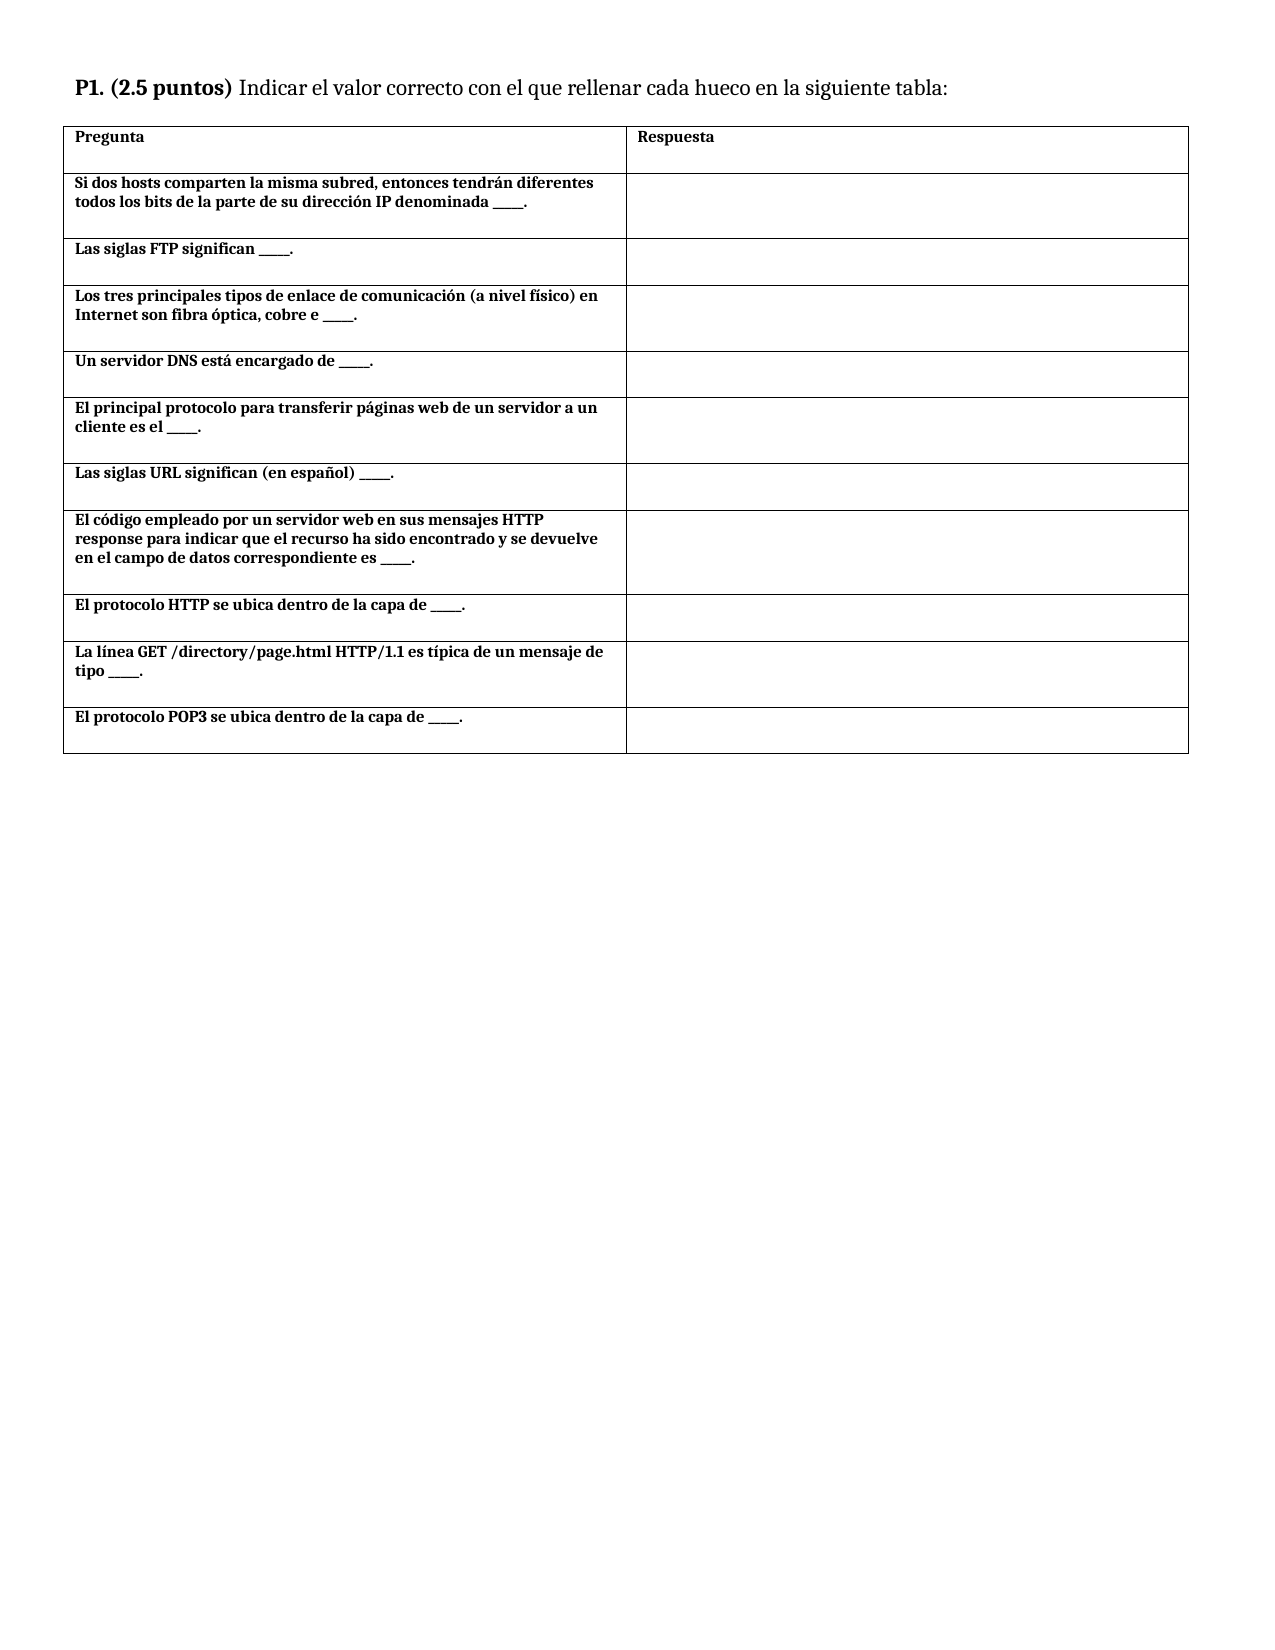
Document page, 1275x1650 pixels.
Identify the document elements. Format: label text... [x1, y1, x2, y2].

table_cell [627, 398, 1188, 463]
table_cell [627, 511, 1188, 594]
table_cell La línea GET /directory/page.html HTTP/1.1 es típica de un mensaje de tipo _____. [64, 642, 626, 707]
table_cell El principal protocolo para transferir páginas web de un servidor a un cliente es el _____. [64, 398, 626, 463]
text P1. (2.5 puntos) Indicar el valor correcto con el que rellenar cada hueco en la siguiente tabla: [75, 75, 1200, 101]
table_cell [627, 642, 1188, 707]
table_cell Los tres principales tipos de enlace de comunicación (a nivel físico) en Internet son fibra óptica, cobre e _____. [64, 286, 626, 351]
table_cell Un servidor DNS está encargado de _____. [64, 352, 626, 397]
table_cell [627, 708, 1188, 753]
table_cell [627, 464, 1188, 509]
table_cell [627, 174, 1188, 238]
table_header Respuesta [627, 127, 1188, 173]
table_cell El código empleado por un servidor web en sus mensajes HTTP response para indicar que el recurso ha sido encontrado y se devuelve en el campo de datos correspondiente es _____. [64, 511, 626, 594]
table_cell El protocolo HTTP se ubica dentro de la capa de _____. [64, 595, 626, 641]
table_cell [627, 286, 1188, 351]
table_cell Las siglas URL significan (en español) _____. [64, 464, 626, 509]
table_cell Las siglas FTP significan _____. [64, 239, 626, 285]
table_cell El protocolo POP3 se ubica dentro de la capa de _____. [64, 708, 626, 753]
table_cell [627, 595, 1188, 641]
table_cell [627, 239, 1188, 285]
table_cell Si dos hosts comparten la misma subred, entonces tendrán diferentes todos los bits de la parte de su dirección IP denominada _____. [64, 174, 626, 238]
table_header Pregunta [64, 127, 626, 173]
table_cell [627, 352, 1188, 397]
